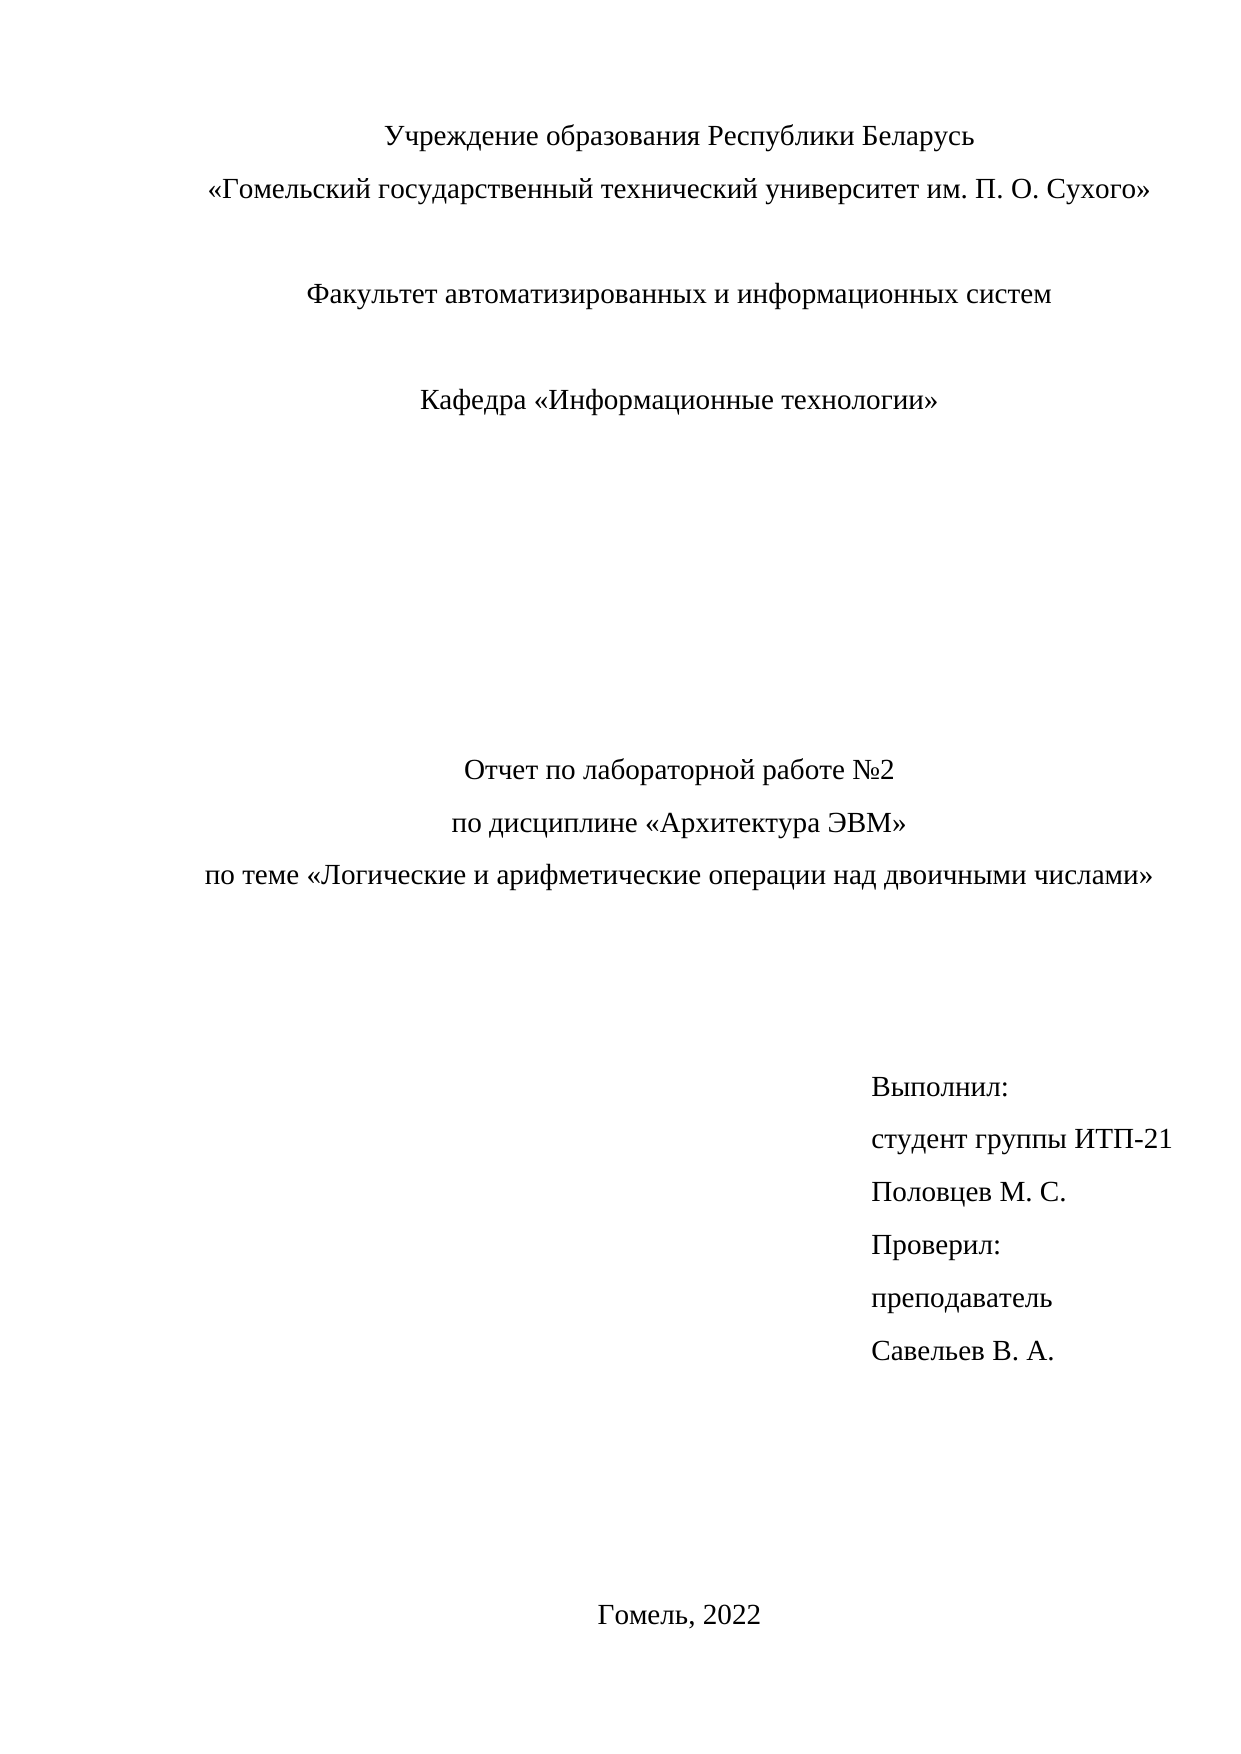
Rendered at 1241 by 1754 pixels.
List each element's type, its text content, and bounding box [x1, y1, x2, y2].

text студент группы ИТП-21 [177, 1122, 1181, 1155]
text Гомель, 2022 [177, 1597, 1181, 1630]
text Савельев В. А. [177, 1333, 1181, 1366]
text по теме «Логические и арифметические операции над двоичными числами» [177, 857, 1181, 891]
text «Гомельский государственный технический университет им. П. О. Сухого» [177, 171, 1181, 204]
text Кафедра «Информационные технологии» [177, 382, 1181, 416]
text преподаватель [177, 1280, 1181, 1313]
text Выполнил: [177, 1069, 1181, 1102]
text Учреждение образования Республики Беларусь [177, 118, 1181, 152]
text Половцев М. С. [177, 1174, 1181, 1208]
text Проверил: [177, 1227, 1181, 1261]
text Отчет по лабораторной работе №2 [177, 752, 1181, 785]
text Факультет автоматизированных и информационных систем [177, 277, 1181, 310]
text по дисциплине «Архитектура ЭВМ» [177, 805, 1181, 838]
